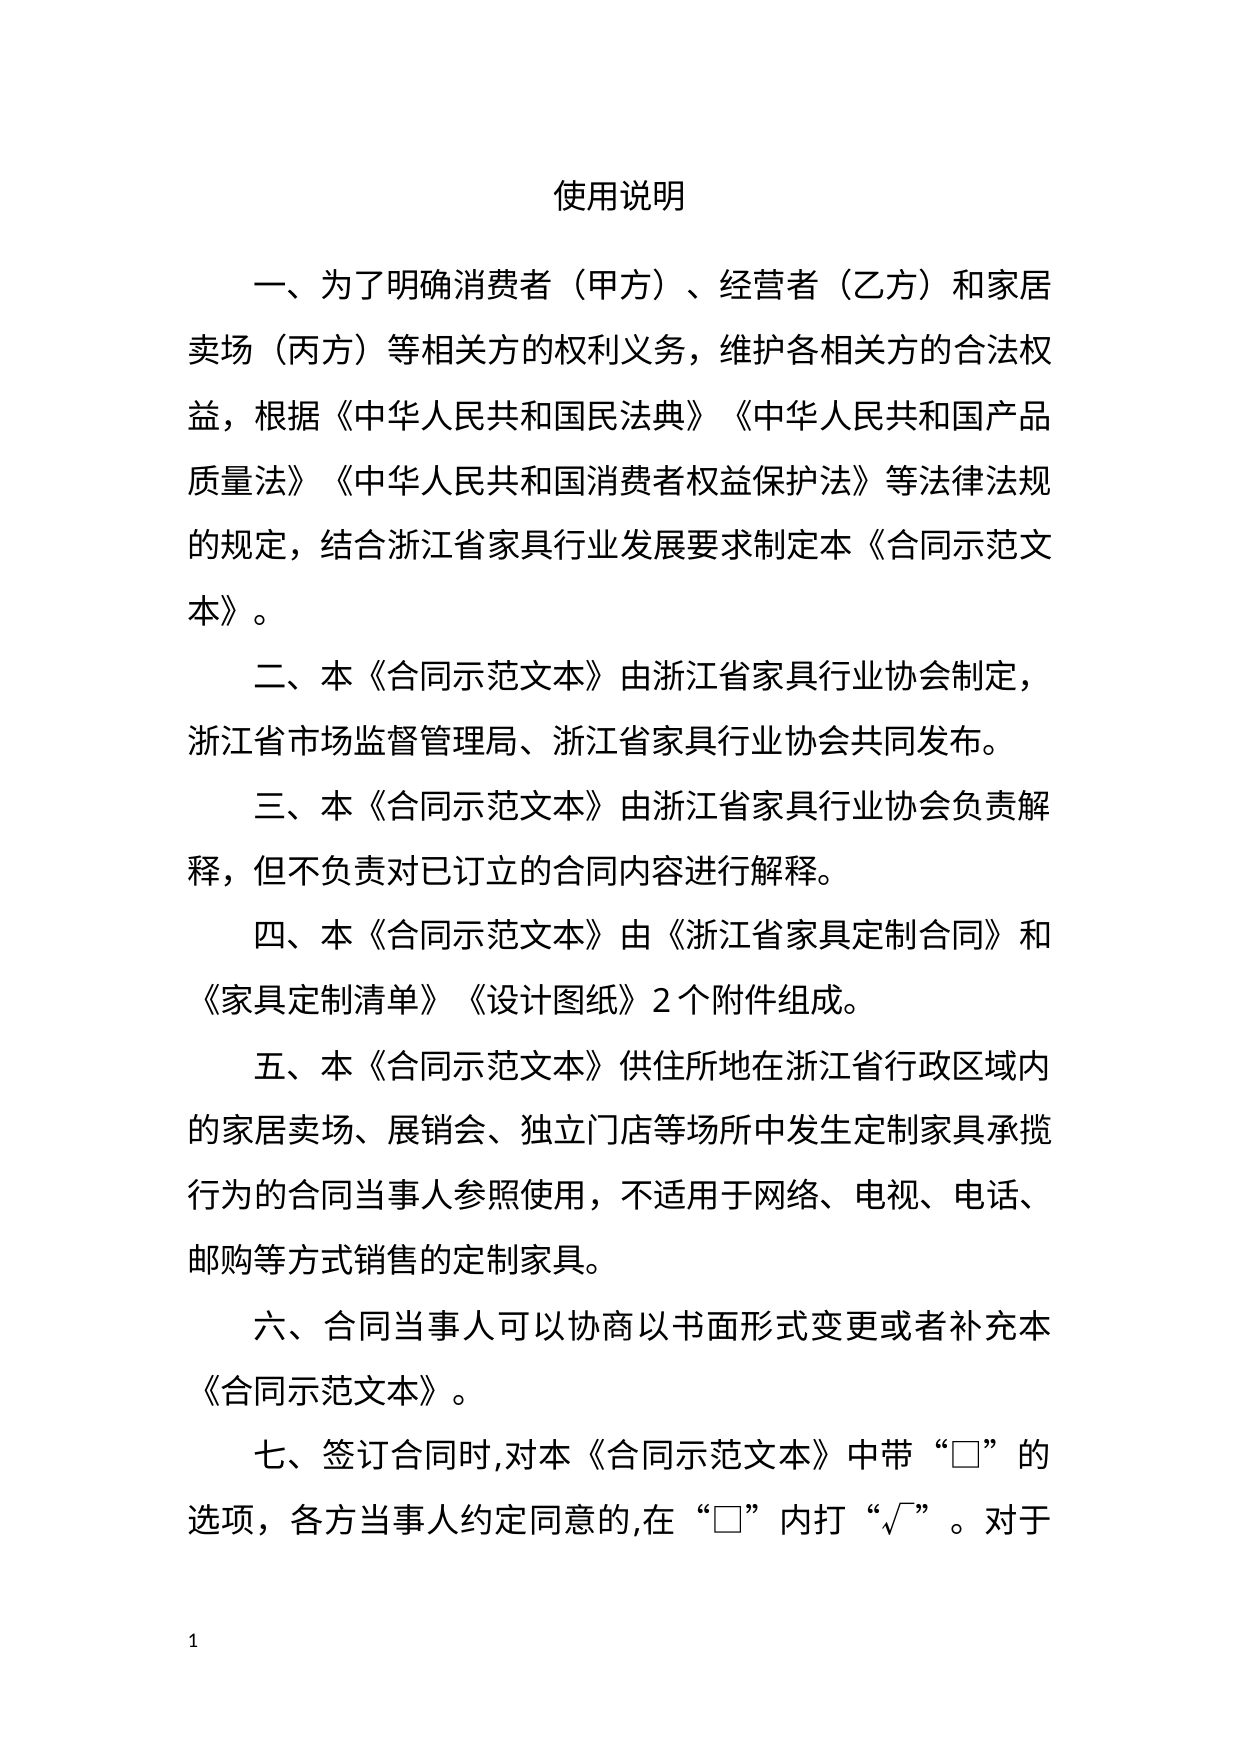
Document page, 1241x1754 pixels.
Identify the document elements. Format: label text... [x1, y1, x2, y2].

text 使用说明 [187, 162, 1053, 227]
text 四、本《合同示范文本》由《浙江省家具定制合同》和《家具定制清单》《设计图纸》2个附件组成。 [187, 901, 1053, 1031]
text 三、本《合同示范文本》由浙江省家具行业协会负责解释，但不负责对已订立的合同内容进行解释。 [187, 771, 1053, 901]
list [187, 1421, 1053, 1551]
list 五、本《合同示范文本》供住所地在浙江省行政区域内的家居卖场、展销会、独立门店等场所中发生定制家具承揽行为的合同当事人参照使用，不适用于网络、电视、电话、邮购等方式销售的定制家具。 [187, 1031, 1053, 1291]
text 一、为了明确消费者（甲方）、经营者（乙方）和家居卖场（丙方）等相关方的权利义务，维护各相关方的合法权益，根据《中华人民共和国民法典》《中华人民共和国产品质量法》《中华人民共和国消费者权益保护法》等法律法规的规定，结合浙江省家具行业发展要求制定本《合同示范文本》。 [187, 251, 1053, 641]
list 六、合同当事人可以协商以书面形式变更或者补充本《合同示范文本》。 [187, 1291, 1053, 1421]
list 二、本《合同示范文本》由浙江省家具行业协会制定，浙江省市场监督管理局、浙江省家具行业协会共同发布。 [187, 641, 1053, 771]
